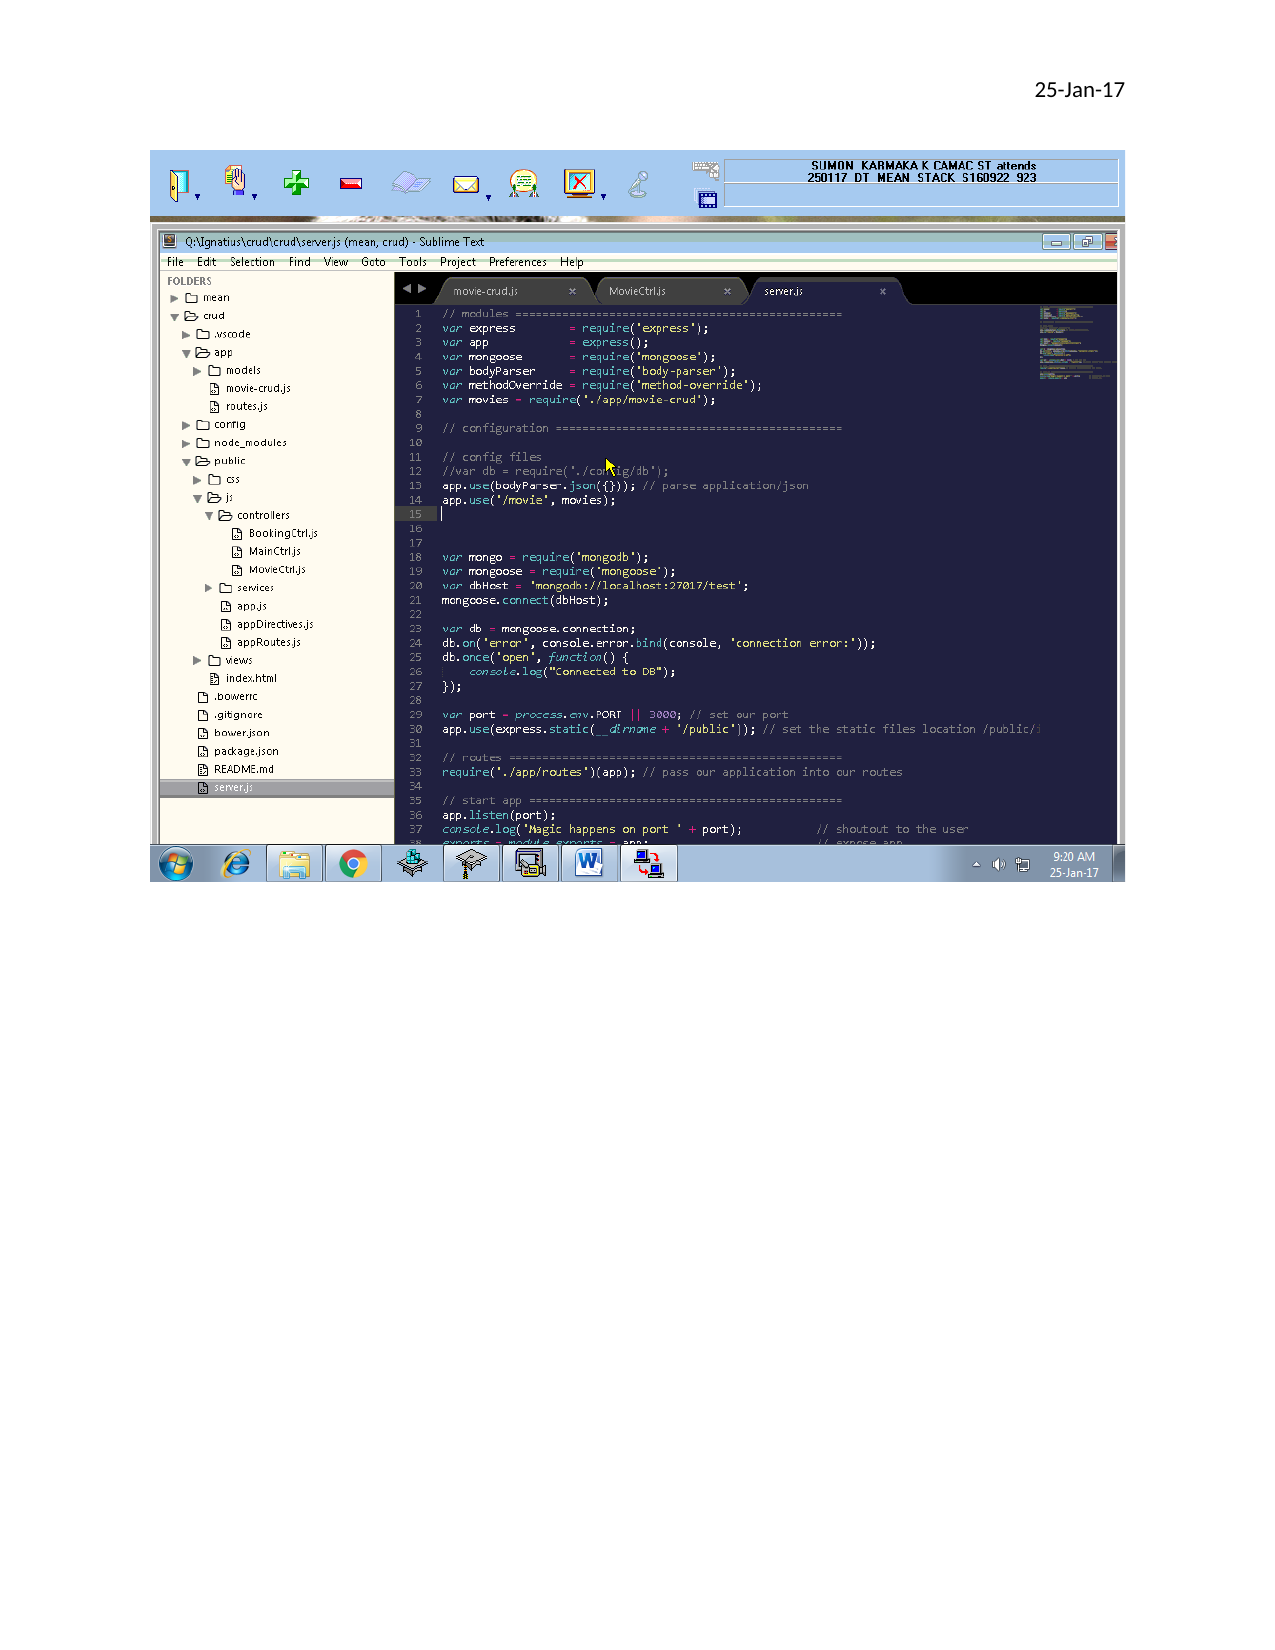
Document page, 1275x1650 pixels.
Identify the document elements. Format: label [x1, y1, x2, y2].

picture [150, 150, 1125, 882]
